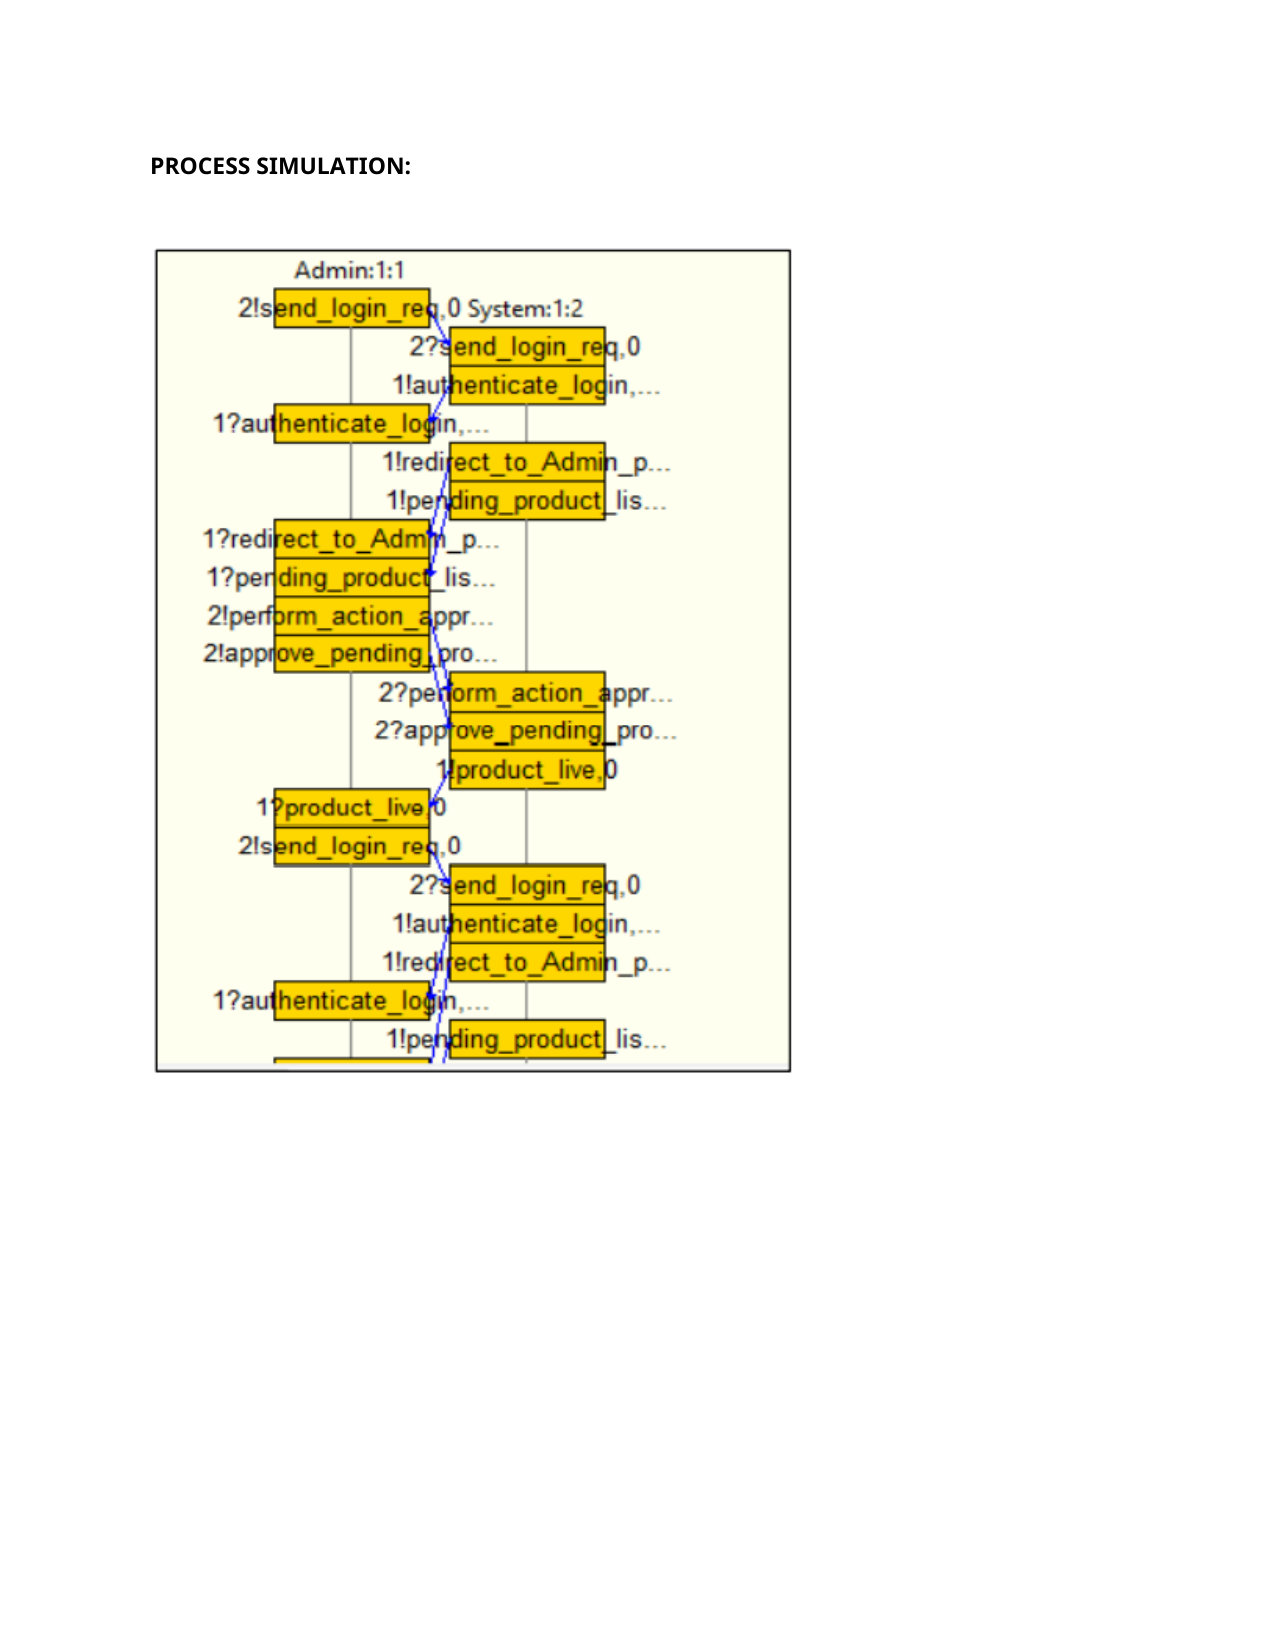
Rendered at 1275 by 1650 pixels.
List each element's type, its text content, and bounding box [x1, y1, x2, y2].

picture [150, 247, 796, 1079]
text PROCESS SIMULATION: [150, 150, 1125, 181]
